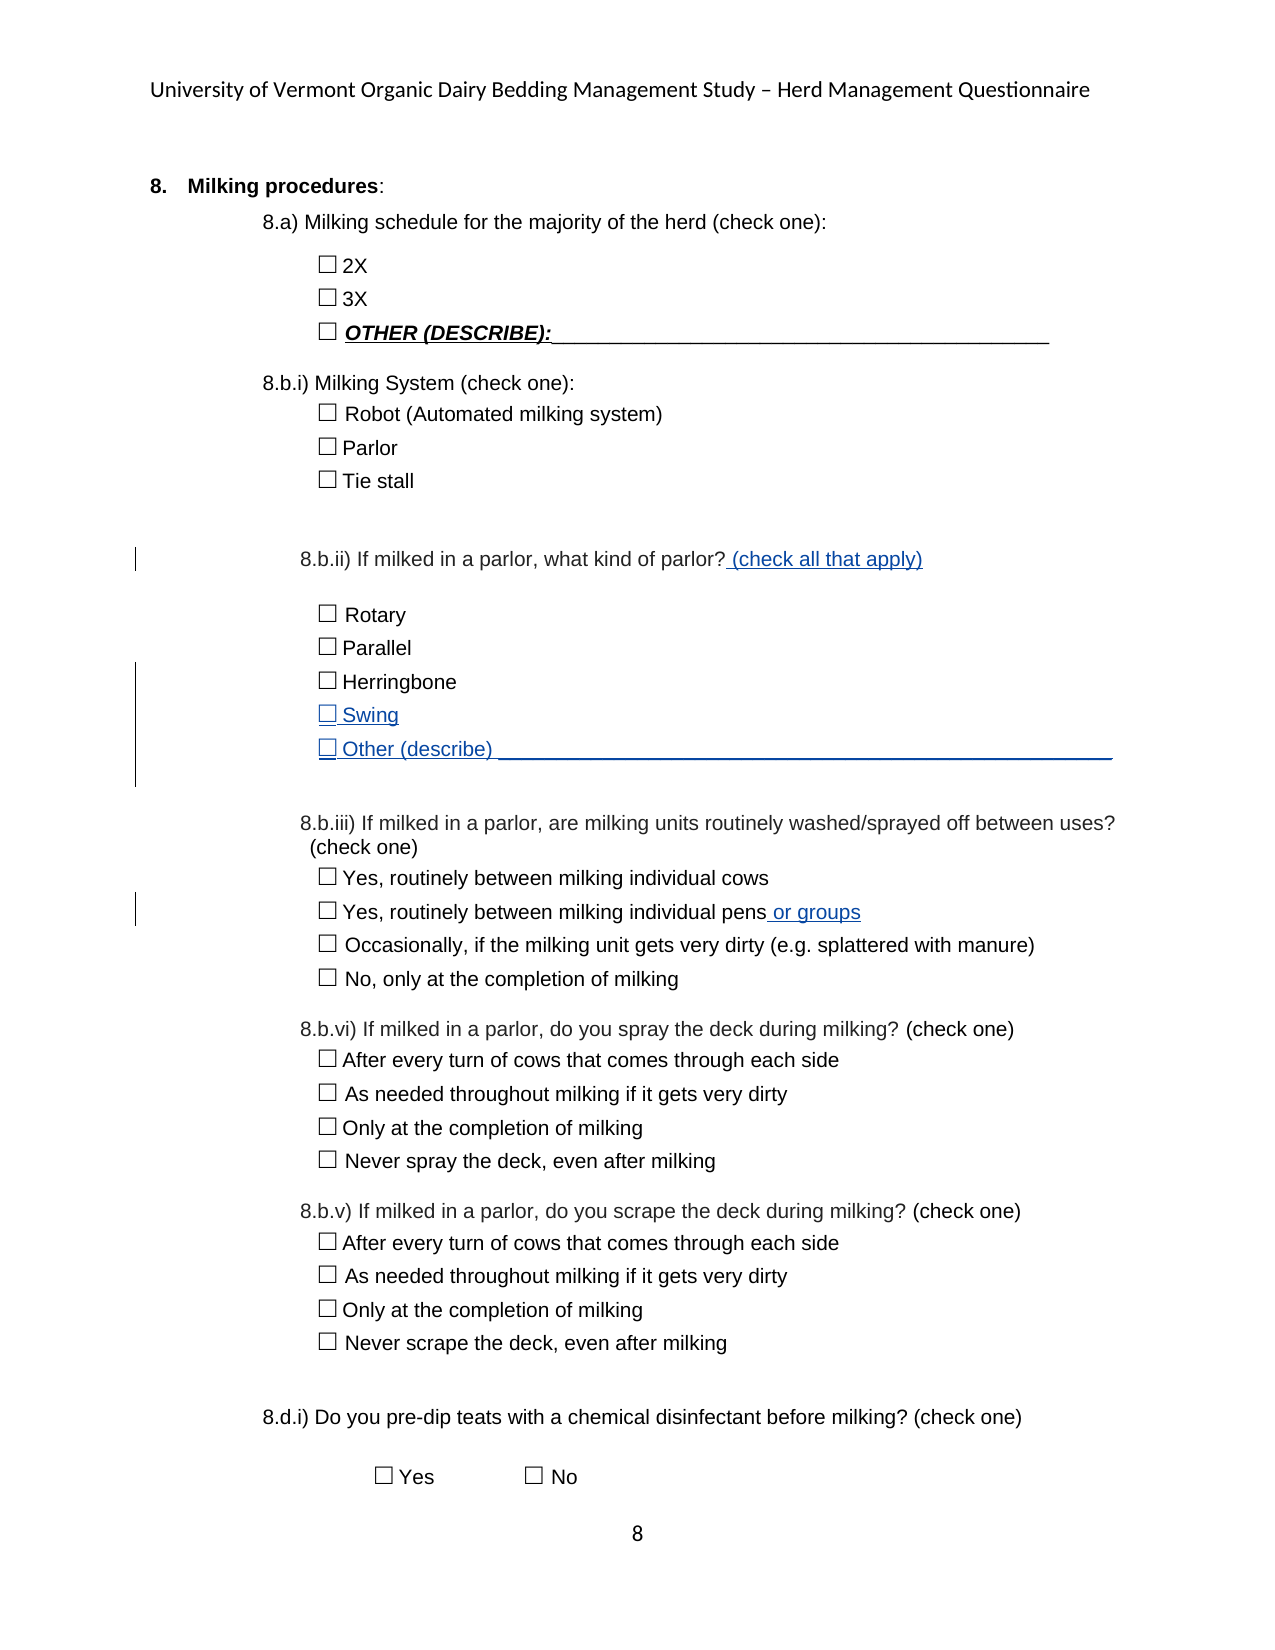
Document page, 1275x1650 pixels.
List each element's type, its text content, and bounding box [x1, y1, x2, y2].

list □ Herringbone [309, 662, 1125, 696]
list □ After every turn of cows that comes through each side □ As needed throughout milking if it gets very dirty □ Only at the completion of milking [319, 1223, 1125, 1323]
list □ Parallel [319, 628, 1125, 662]
list 8.b.vi) If milked in a parlor, do you spray the deck during milking? (check one) [300, 1017, 1125, 1041]
list 8.b.ii) If milked in a parlor, what kind of parlor? [300, 547, 1125, 571]
list □ Rotary [319, 595, 1125, 628]
list □ Tie stall [319, 461, 1125, 523]
list □ Never scrape the deck, even after milking [319, 1323, 1125, 1357]
list 8.b.iii) If milked in a parlor, are milking units routinely washed/sprayed off between uses? (check one) [300, 811, 1125, 858]
list □ Robot (Automated milking system) [319, 394, 1125, 428]
list 8.d.i) Do you pre-dip teats with a chemical disinfectant before milking? (check one) [262, 1405, 1125, 1457]
list □ 3X [319, 279, 1125, 313]
list □ Parlor [319, 428, 1125, 461]
list □ Yes, routinely between milking individual cows □ Yes, routinely between milking individual pens □ Occasionally, if the milking unit gets very dirty (e.g. splattered with manure) □ No, only at the completion of milking [319, 858, 1125, 993]
list Milking procedures: [150, 174, 1125, 198]
list □ Yes □ No [319, 1457, 1125, 1490]
list □ After every turn of cows that comes through each side □ As needed throughout milking if it gets very dirty □ Only at the completion of milking [319, 1041, 1125, 1141]
list □ Other (describe):___________________________________________ [319, 313, 1125, 346]
list 8.b.v) If milked in a parlor, do you scrape the deck during milking? (check one) [300, 1199, 1125, 1223]
list □ 2X [319, 246, 1125, 279]
list □ Never spray the deck, even after milking [319, 1141, 1125, 1175]
list 8.b.i) Milking System (check one): [262, 370, 1125, 394]
list 8.a) Milking schedule for the majority of the herd (check one): [262, 210, 1125, 234]
